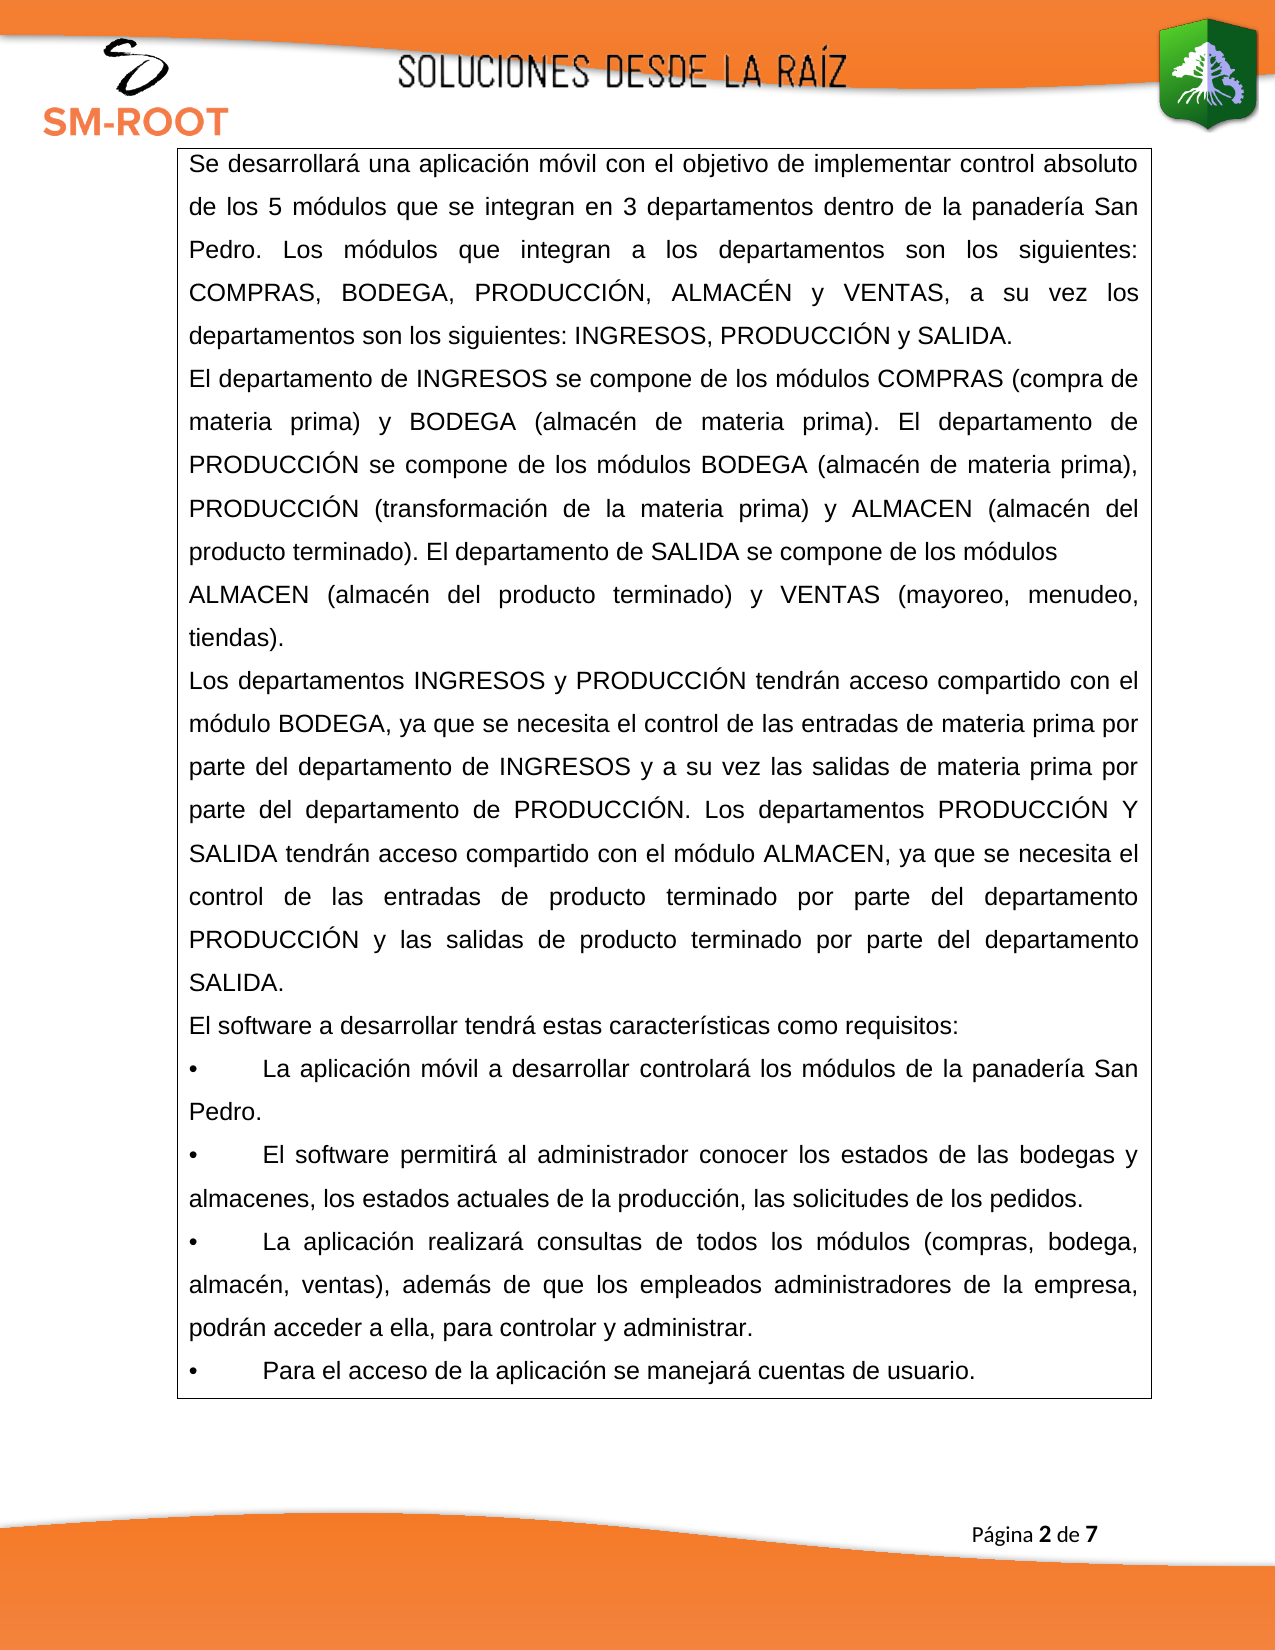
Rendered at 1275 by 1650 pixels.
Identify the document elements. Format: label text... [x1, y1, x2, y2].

table_cell Se desarrollará una aplicación móvil con el objetivo de implementar control absoluto de los 5 módulos que se integran en 3 departamentos dentro de la panadería San Pedro. Los módulos que integran a los departamentos son los siguientes: COMPRAS, BODEGA, PRODUCCIÓN, ALMACÉN y VENTAS, a su vez los departamentos son los siguientes: INGRESOS, PRODUCCIÓN y SALIDA. El departamento de INGRESOS se compone de los módulos COMPRAS (compra de materia prima) y BODEGA (almacén de materia prima). El departamento de PRODUCCIÓN se compone de los módulos BODEGA (almacén de materia prima), PRODUCCIÓN (transformación de la materia prima) y ALMACEN (almacén del producto terminado). El departamento de SALIDA se compone de los módulos ALMACEN (almacén del producto terminado) y VENTAS (mayoreo, menudeo, tiendas). Los departamentos INGRESOS y PRODUCCIÓN tendrán acceso compartido con el módulo BODEGA, ya que se necesita el control de las entradas de materia prima por parte del departamento de INGRESOS y a su vez las salidas de materia prima por parte del departamento de PRODUCCIÓN. Los departamentos PRODUCCIÓN Y SALIDA tendrán acceso compartido con el módulo ALMACEN, ya que se necesita el control de las entradas de producto terminado por parte del departamento PRODUCCIÓN y las salidas de producto terminado por parte del departamento SALIDA. El software a desarrollar tendrá estas características como requisitos: • La aplicación móvil a desarrollar controlará los módulos de la panadería San Pedro. • El software permitirá al administrador conocer los estados de las bodegas y almacenes, los estados actuales de la producción, las solicitudes de los pedidos. • La aplicación realizará consultas de todos los módulos (compras, bodega, almacén, ventas), además de que los empleados administradores de la empresa, podrán acceder a ella, para controlar y administrar. • Para el acceso de la aplicación se manejará cuentas de usuario. [178, 149, 1151, 1398]
picture [41, 36, 230, 146]
picture [1155, 14, 1259, 133]
